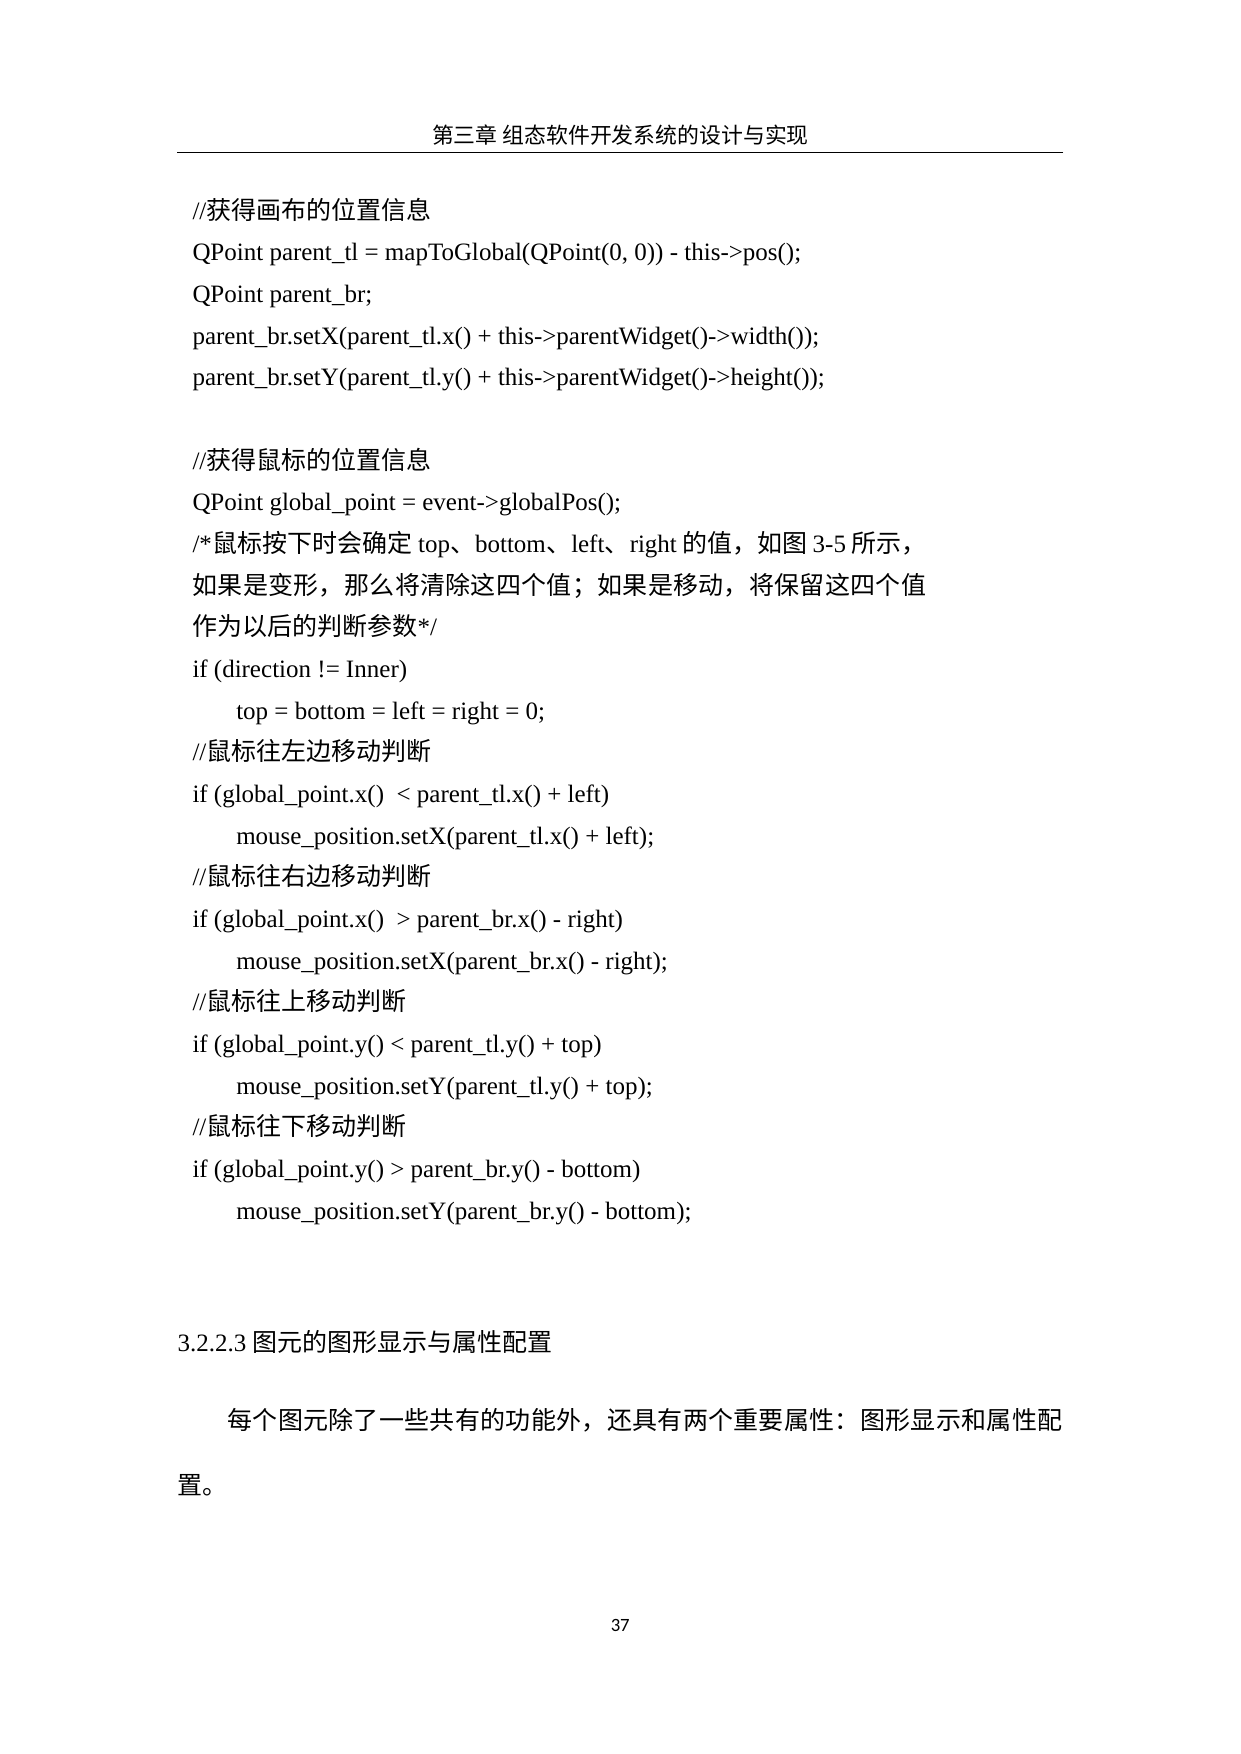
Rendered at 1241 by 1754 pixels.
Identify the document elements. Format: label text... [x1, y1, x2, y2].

text 每个图元除了一些共有的功能外，还具有两个重要属性：图形显示和属性配置。 [177, 1386, 1063, 1516]
text 3.2.2.3 图元的图形显示与属性配置 [177, 1308, 1063, 1373]
